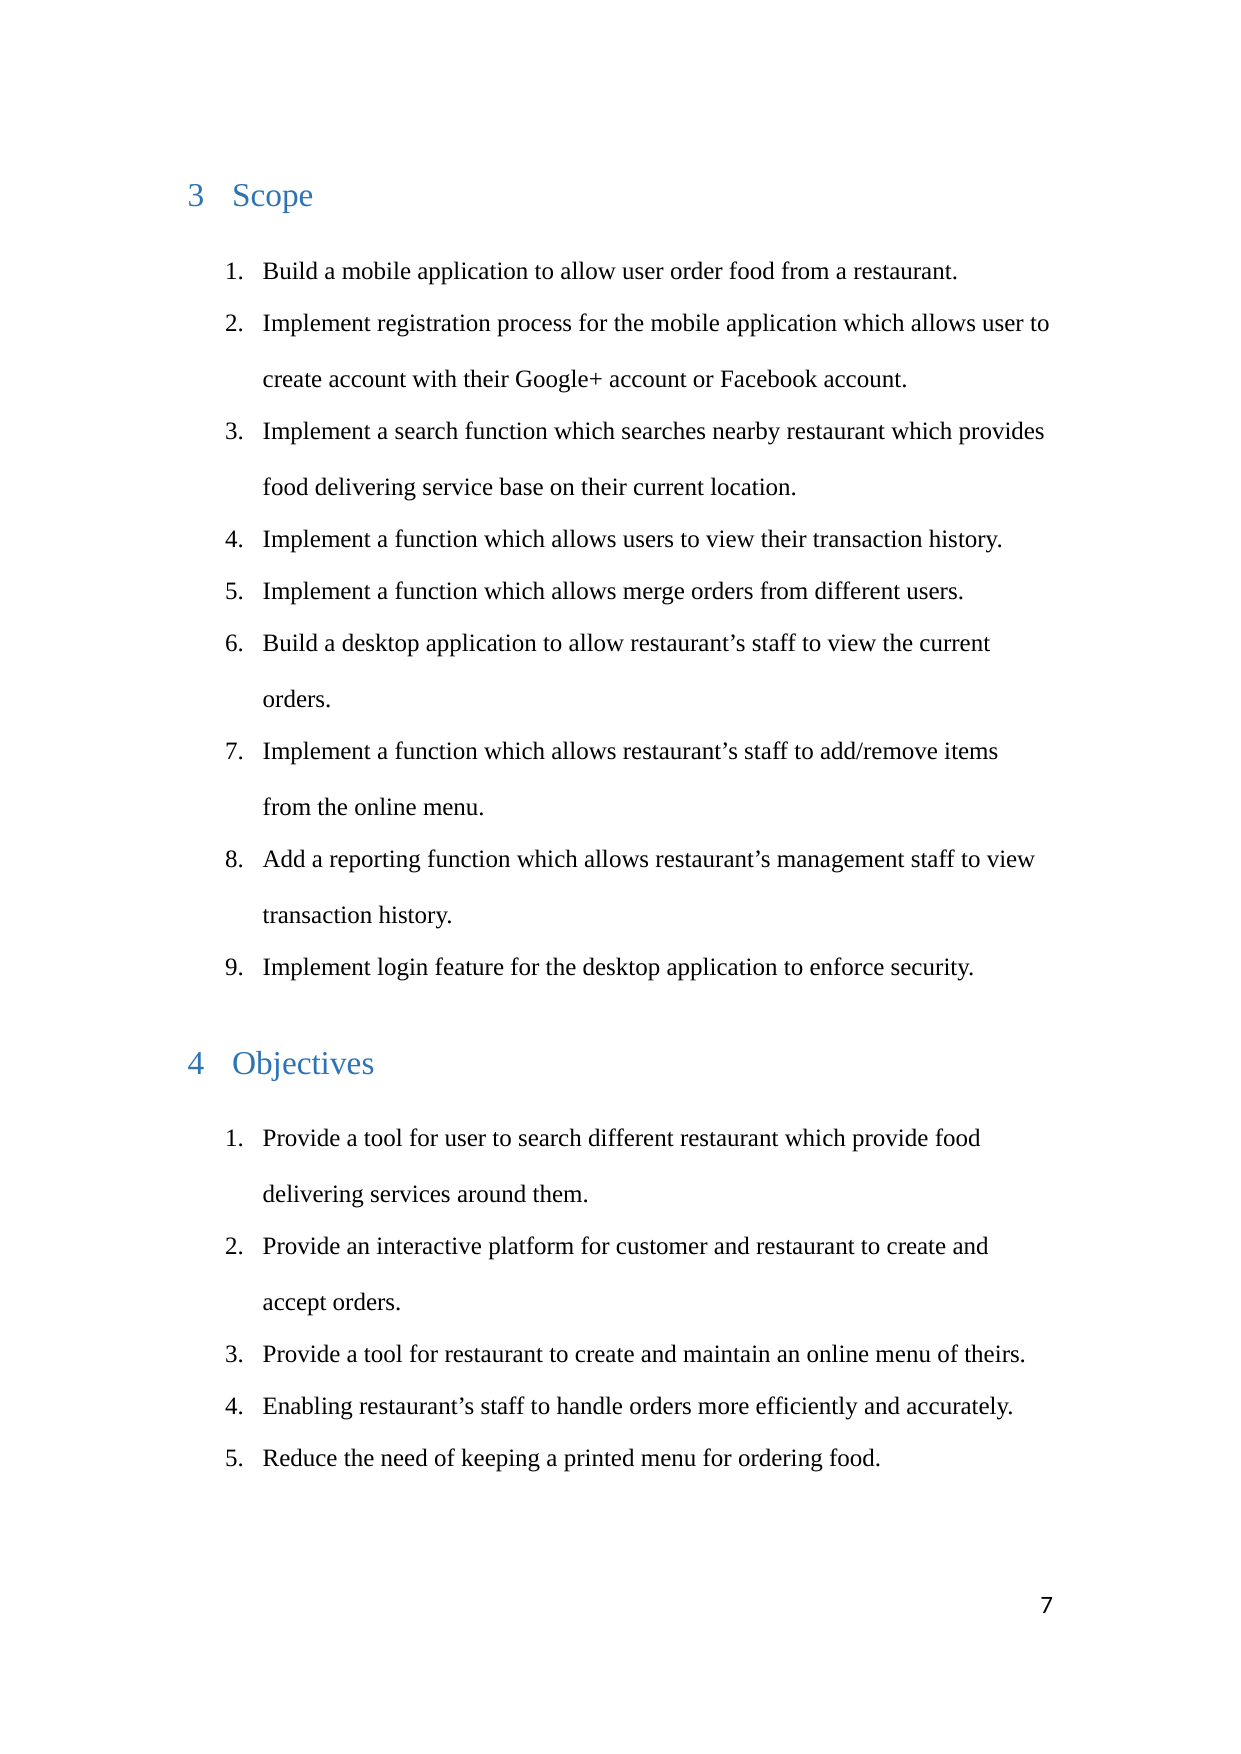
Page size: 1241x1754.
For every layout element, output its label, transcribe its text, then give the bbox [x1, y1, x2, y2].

list Implement a function which allows merge orders from different users. [225, 571, 1053, 609]
subtitle Scope [187, 157, 1053, 232]
list Add a reporting function which allows restaurant’s management staff to view transaction history. [225, 839, 1053, 933]
list Build a desktop application to allow restaurant’s staff to view the current orders. [225, 623, 1053, 717]
list Implement a function which allows restaurant’s staff to add/remove items from the online menu. [225, 731, 1053, 825]
list Provide a tool for user to search different restaurant which provide food delivering services around them. [225, 1119, 1053, 1212]
subtitle Objectives [187, 1024, 1053, 1099]
list Implement registration process for the mobile application which allows user to create account with their Google+ account or Facebook account. [225, 303, 1053, 397]
list Provide a tool for restaurant to create and maintain an online menu of theirs. [225, 1335, 1053, 1372]
list Enabling restaurant’s staff to handle orders more efficiently and accurately. [225, 1387, 1053, 1424]
list Implement login feature for the desktop application to enforce security. [225, 948, 1053, 985]
list Provide an interactive platform for customer and restaurant to create and accept orders. [225, 1227, 1053, 1321]
list Implement a search function which searches nearby restaurant which provides food delivering service base on their current location. [225, 411, 1053, 505]
list Implement a function which allows users to view their transaction history. [225, 519, 1053, 557]
list Reduce the need of keeping a printed menu for ordering food. [225, 1439, 1053, 1476]
list Build a mobile application to allow user order food from a restaurant. [225, 251, 1053, 289]
